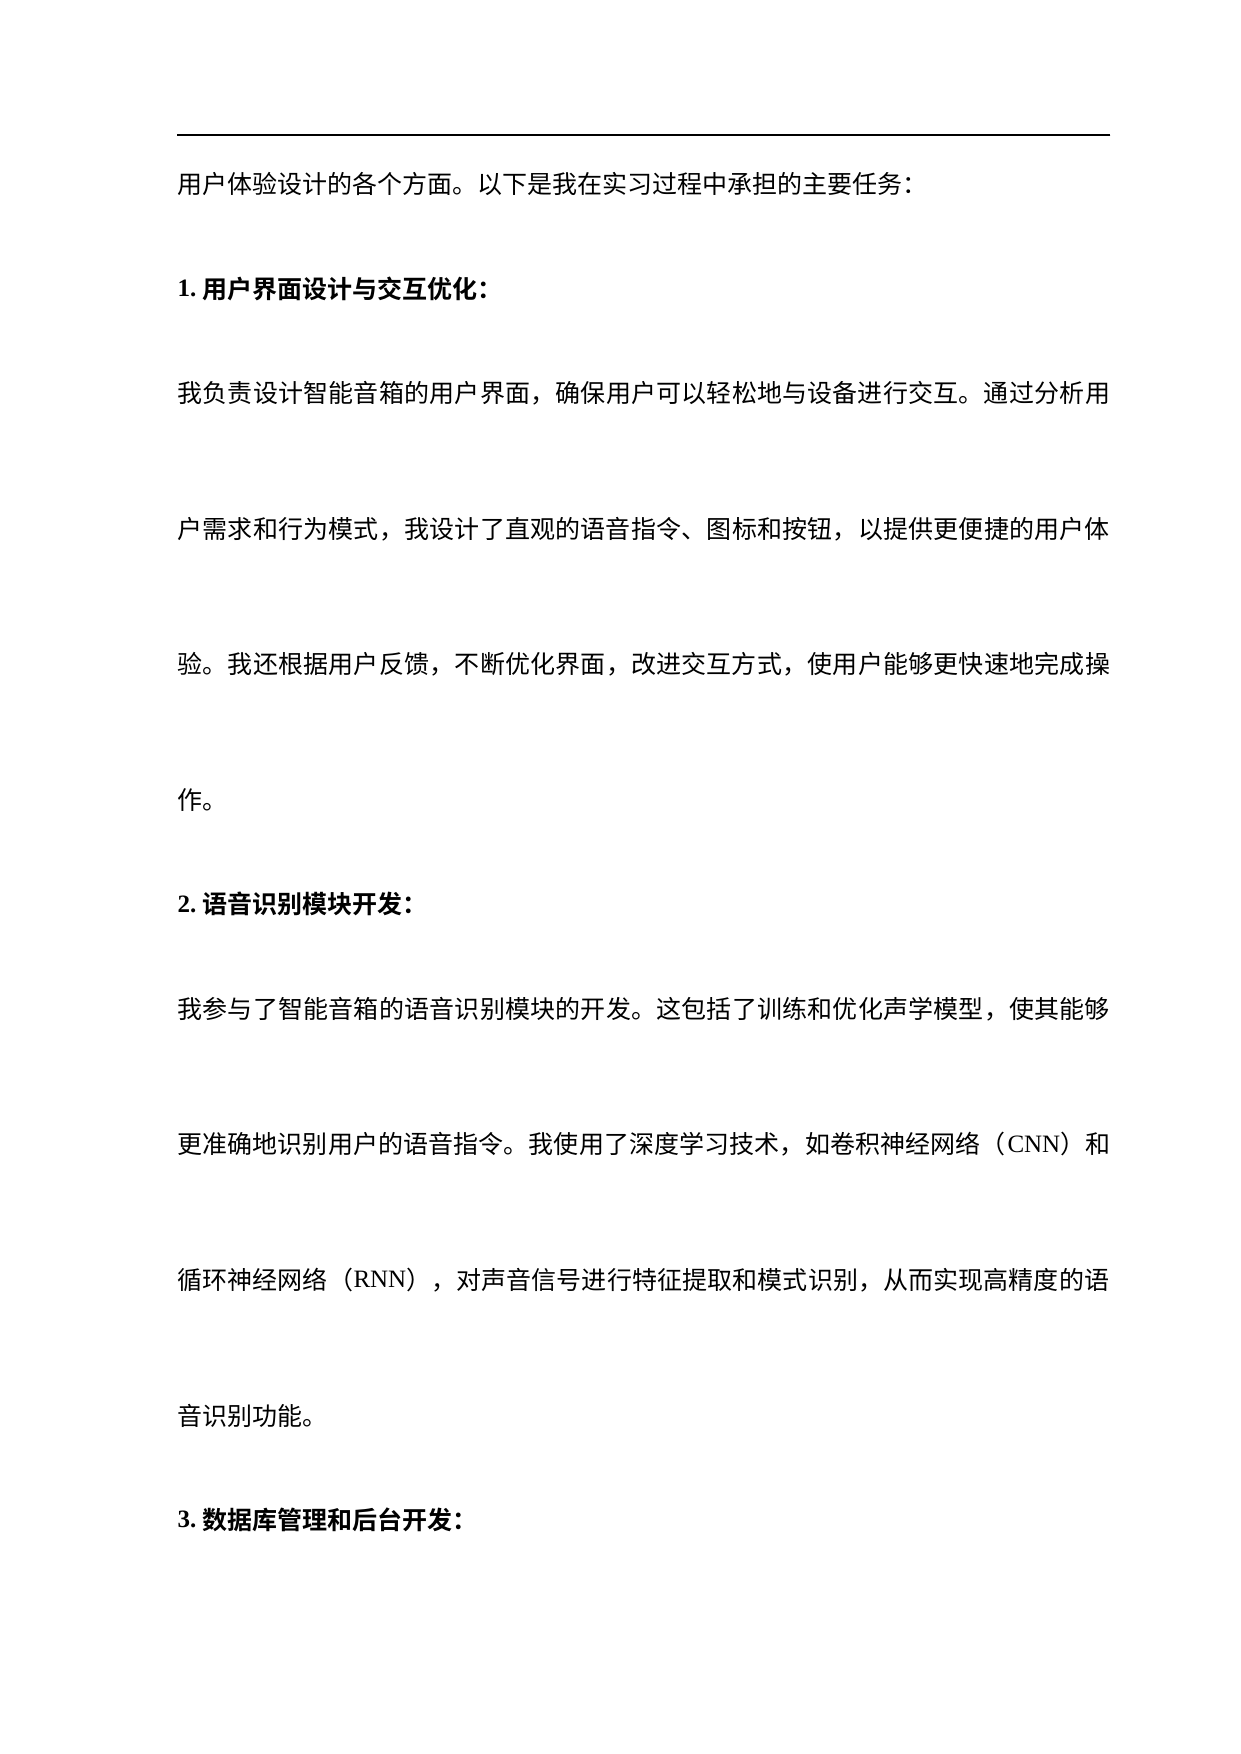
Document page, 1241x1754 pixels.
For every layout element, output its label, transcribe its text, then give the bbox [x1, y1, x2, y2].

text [177, 149, 1110, 217]
text 3. 数据库管理和后台开发： [177, 1485, 1110, 1553]
text 2. 语音识别模块开发： [177, 869, 1110, 937]
text 我参与了智能音箱的语音识别模块的开发。这包括了训练和优化声学模型，使其能够更准确地识别用户的语音指令。我使用了深度学习技术，如卷积神经网络（CNN）和循环神经网络（RNN），对声音信号进行特征提取和模式识别，从而实现高精度的语音识别功能。 [177, 973, 1110, 1449]
text 1. 用户界面设计与交互优化： [177, 253, 1110, 321]
text 我负责设计智能音箱的用户界面，确保用户可以轻松地与设备进行交互。通过分析用户需求和行为模式，我设计了直观的语音指令、图标和按钮，以提供更便捷的用户体验。我还根据用户反馈，不断优化界面，改进交互方式，使用户能够更快速地完成操作。 [177, 357, 1110, 833]
